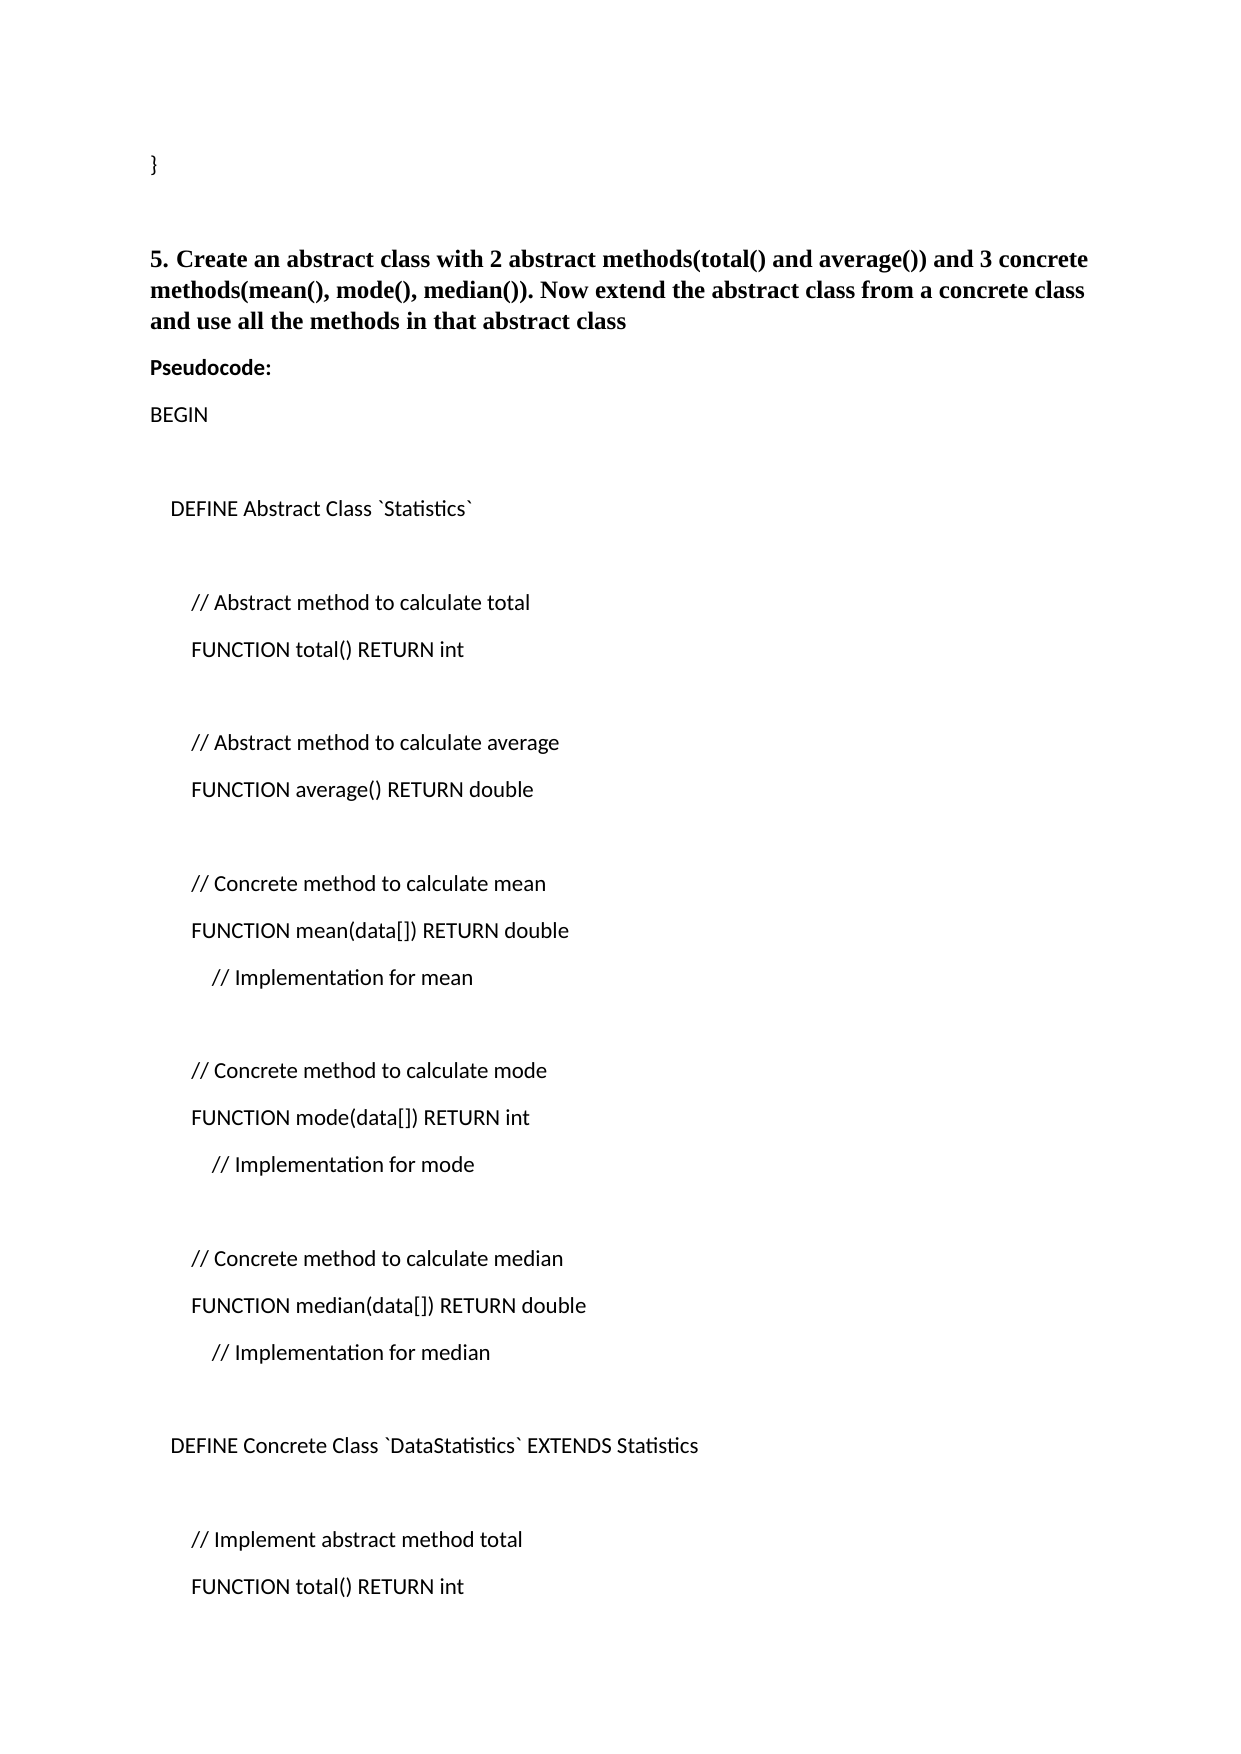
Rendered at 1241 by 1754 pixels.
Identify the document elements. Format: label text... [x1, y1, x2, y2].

text FUNCTION mean(data[]) RETURN double [150, 916, 1090, 944]
text } [150, 150, 1090, 178]
text // Implementation for median [150, 1338, 1090, 1366]
text 5. Create an abstract class with 2 abstract methods(total() and average()) and 3 concrete methods(mean(), mode(), median()). Now extend the abstract class from a concrete class and use all the methods in that abstract class [150, 244, 1090, 334]
text // Implement abstract method total [150, 1525, 1090, 1553]
text FUNCTION total() RETURN int [150, 635, 1090, 663]
text FUNCTION mode(data[]) RETURN int [150, 1103, 1090, 1132]
text // Concrete method to calculate mean [150, 869, 1090, 897]
text DEFINE Abstract Class `Statistics` [150, 494, 1090, 522]
text BEGIN [150, 400, 1090, 428]
text DEFINE Concrete Class `DataStatistics` EXTENDS Statistics [150, 1432, 1090, 1460]
text FUNCTION average() RETURN double [150, 775, 1090, 803]
text // Implementation for mode [150, 1150, 1090, 1178]
text FUNCTION median(data[]) RETURN double [150, 1291, 1090, 1319]
text // Implementation for mean [150, 963, 1090, 991]
text // Concrete method to calculate median [150, 1244, 1090, 1272]
text Pseudocode: [150, 353, 1090, 382]
text // Abstract method to calculate total [150, 588, 1090, 616]
text // Concrete method to calculate mode [150, 1057, 1090, 1085]
text // Abstract method to calculate average [150, 728, 1090, 757]
text FUNCTION total() RETURN int [150, 1572, 1090, 1600]
